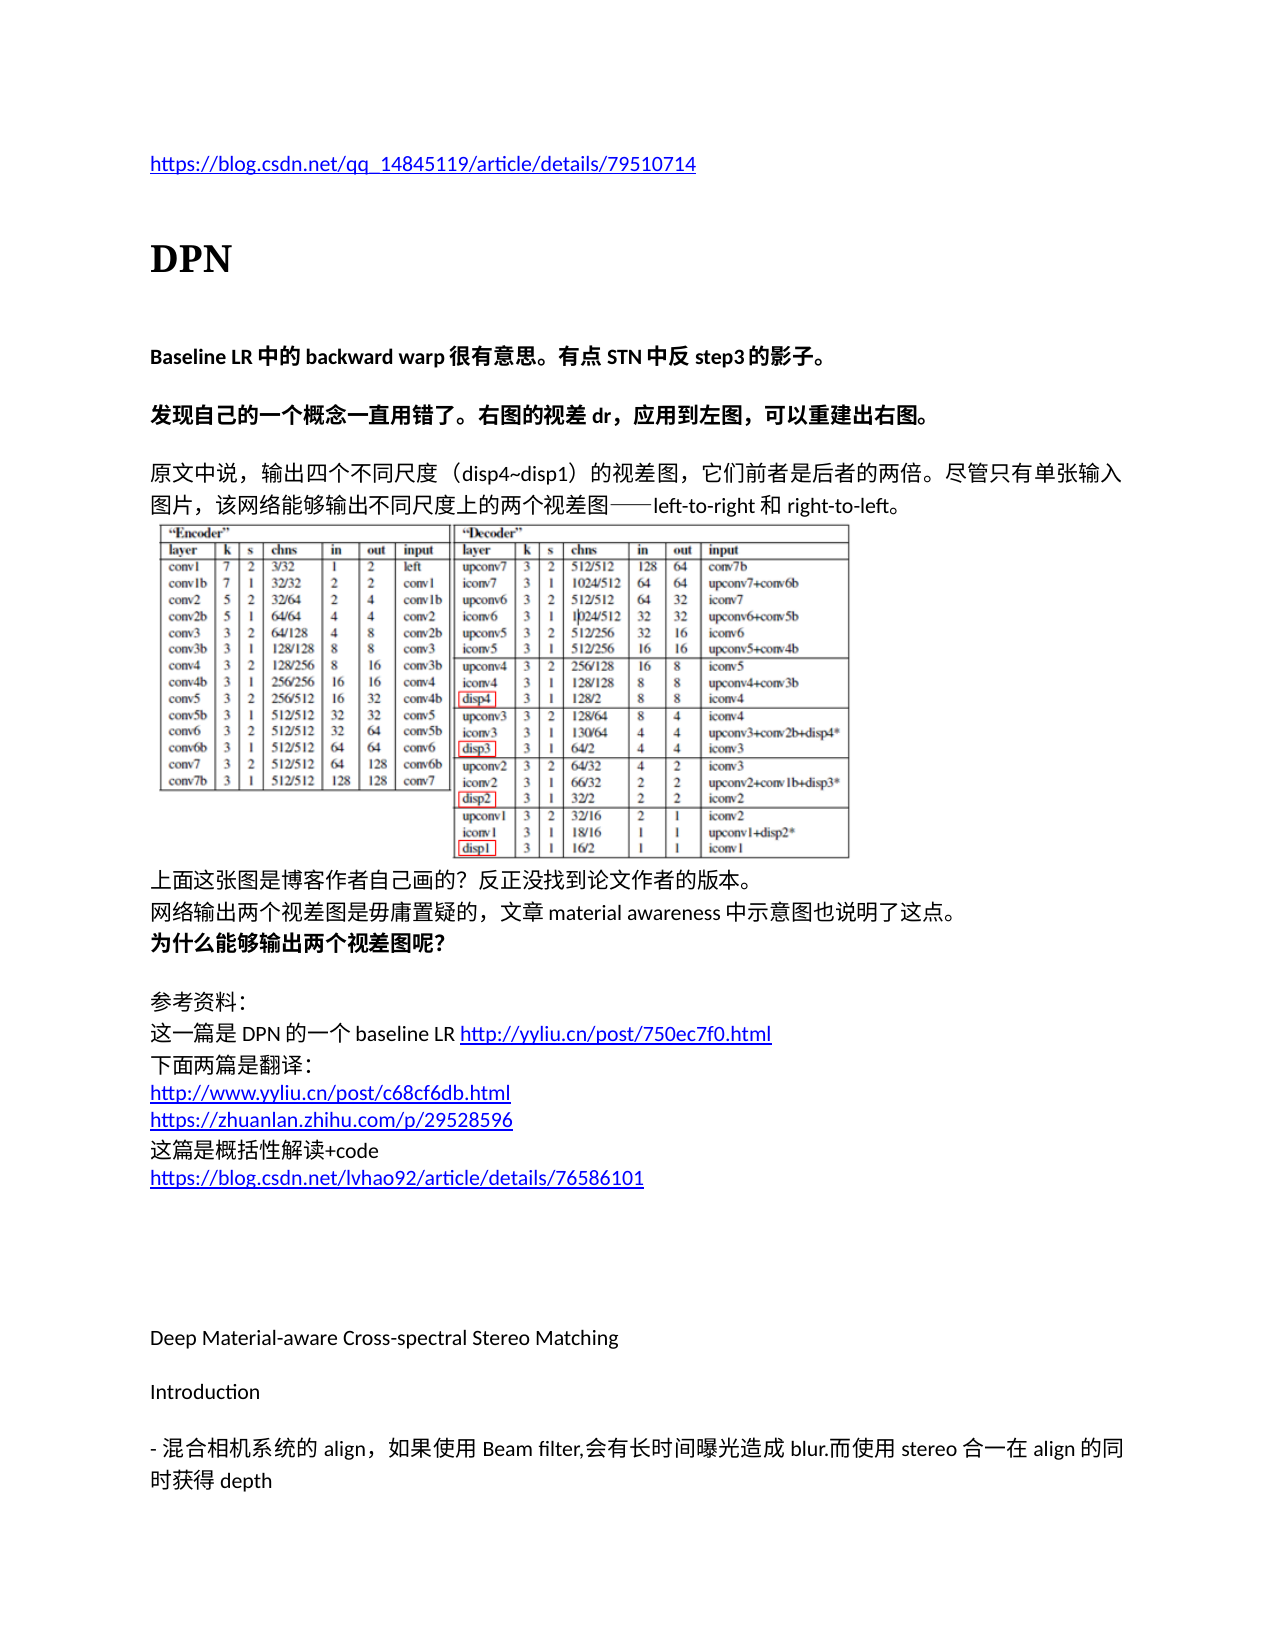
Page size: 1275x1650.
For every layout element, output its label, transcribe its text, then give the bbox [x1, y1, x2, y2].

text Deep Material-aware Cross-spectral Stereo Matching [150, 1324, 1125, 1351]
text Baseline LR中的backward warp很有意思。有点STN中反step3的影子。 [150, 339, 1125, 371]
text https://blog.csdn.net/qq_14845119/article/details/79510714 [150, 150, 1125, 177]
text 上面这张图是博客作者自己画的？反正没找到论文作者的版本。 [150, 863, 1125, 894]
text Introduction [150, 1378, 1125, 1404]
text 为什么能够输出两个视差图呢？ [150, 926, 1125, 958]
text 下面两篇是翻译： [150, 1048, 1125, 1079]
text https://zhuanlan.zhihu.com/p/29528596 [150, 1106, 1125, 1133]
text 这一篇是DPN的一个baseline LR http://yyliu.cn/post/750ec7f0.html [150, 1016, 1125, 1048]
text https://blog.csdn.net/lvhao92/article/details/76586101 [150, 1164, 1125, 1191]
subtitle DPN [150, 232, 1125, 283]
text 参考资料： [150, 984, 1125, 1016]
text 网络输出两个视差图是毋庸置疑的，文章material awareness中示意图也说明了这点。 [150, 894, 1125, 926]
picture [150, 519, 854, 863]
text 这篇是概括性解读+code [150, 1133, 1125, 1164]
text 原文中说，输出四个不同尺度（disp4~disp1）的视差图，它们前者是后者的两倍。尽管只有单张输入图片，该网络能够输出不同尺度上的两个视差图——left-to-right 和 right-to-left。 [150, 456, 1125, 519]
text - 混合相机系统的align，如果使用Beam filter,会有长时间曝光造成blur.而使用stereo合一在align的同时获得depth [150, 1431, 1125, 1494]
text http://www.yyliu.cn/post/c68cf6db.html [150, 1079, 1125, 1106]
text 发现自己的一个概念一直用错了。右图的视差dr，应用到左图，可以重建出右图。 [150, 398, 1125, 429]
